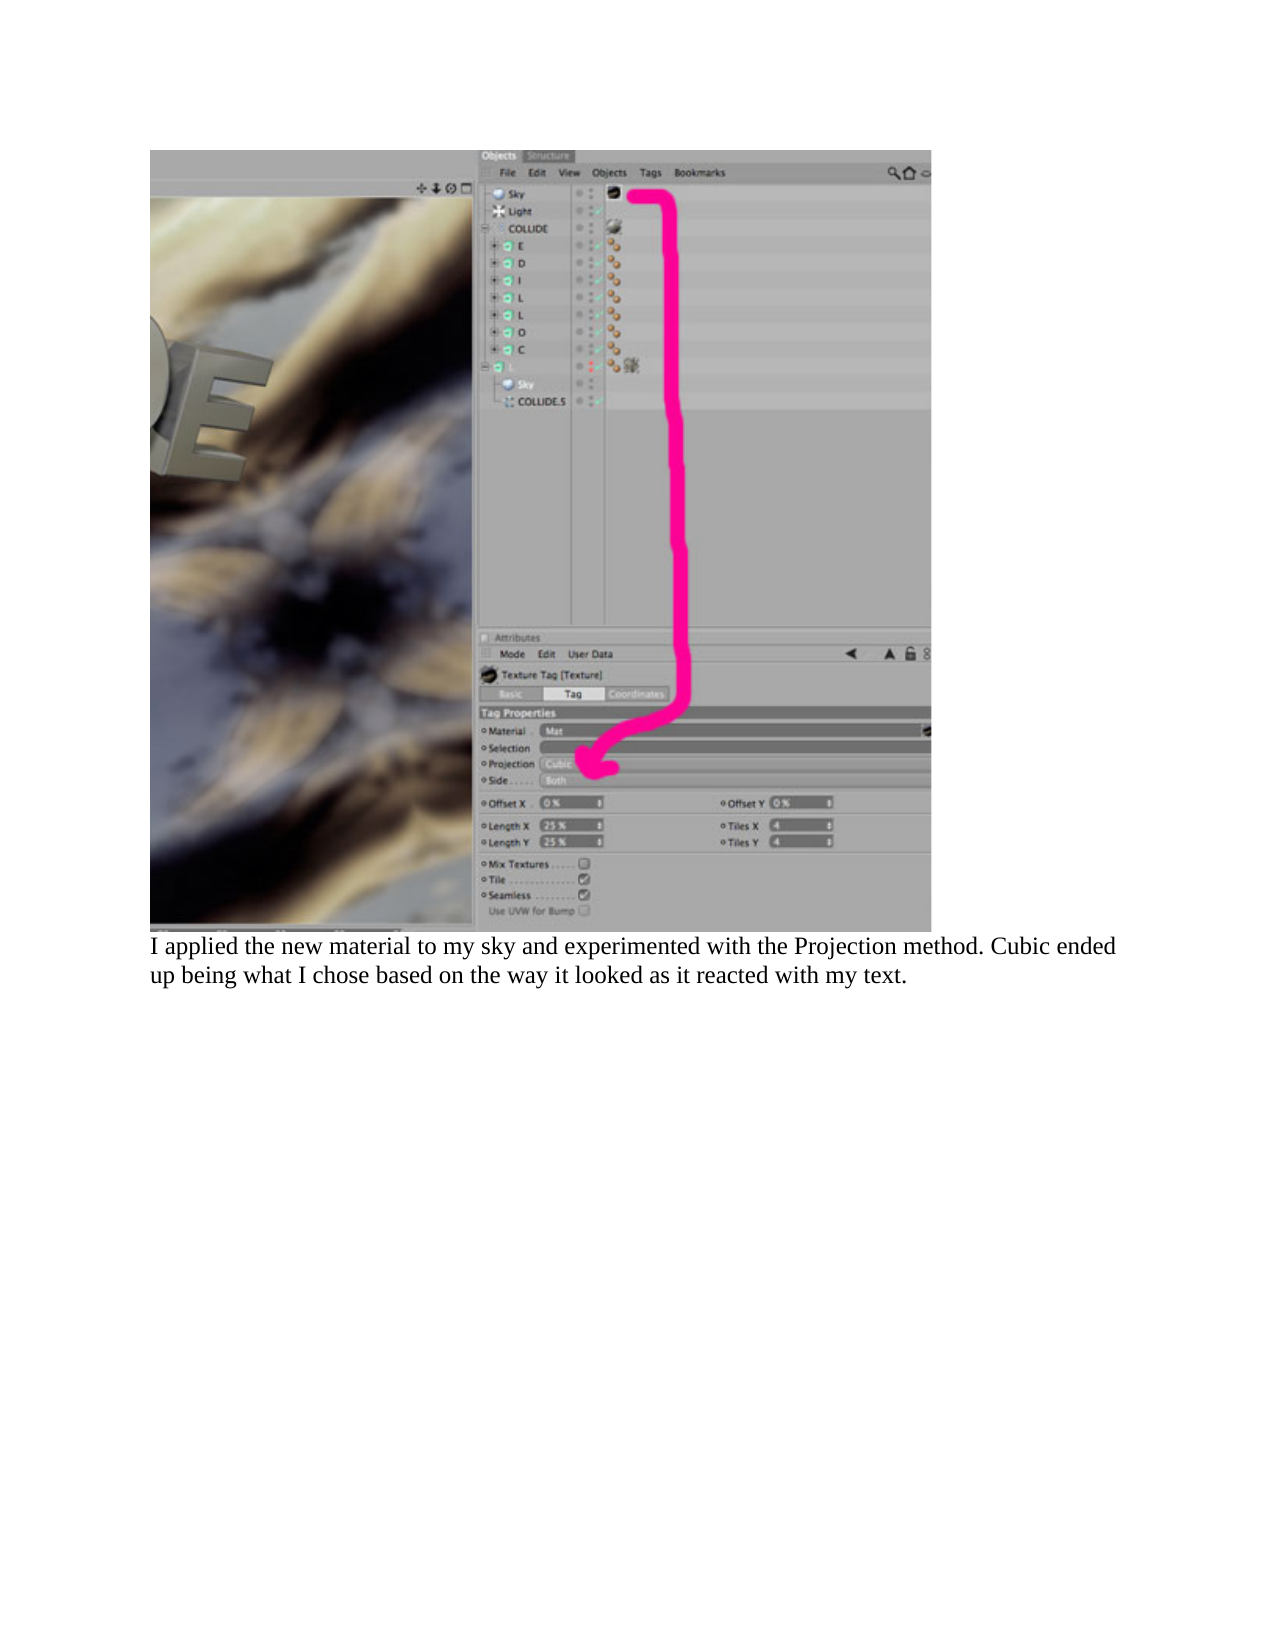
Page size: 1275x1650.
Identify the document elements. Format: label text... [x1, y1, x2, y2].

picture [150, 150, 932, 932]
